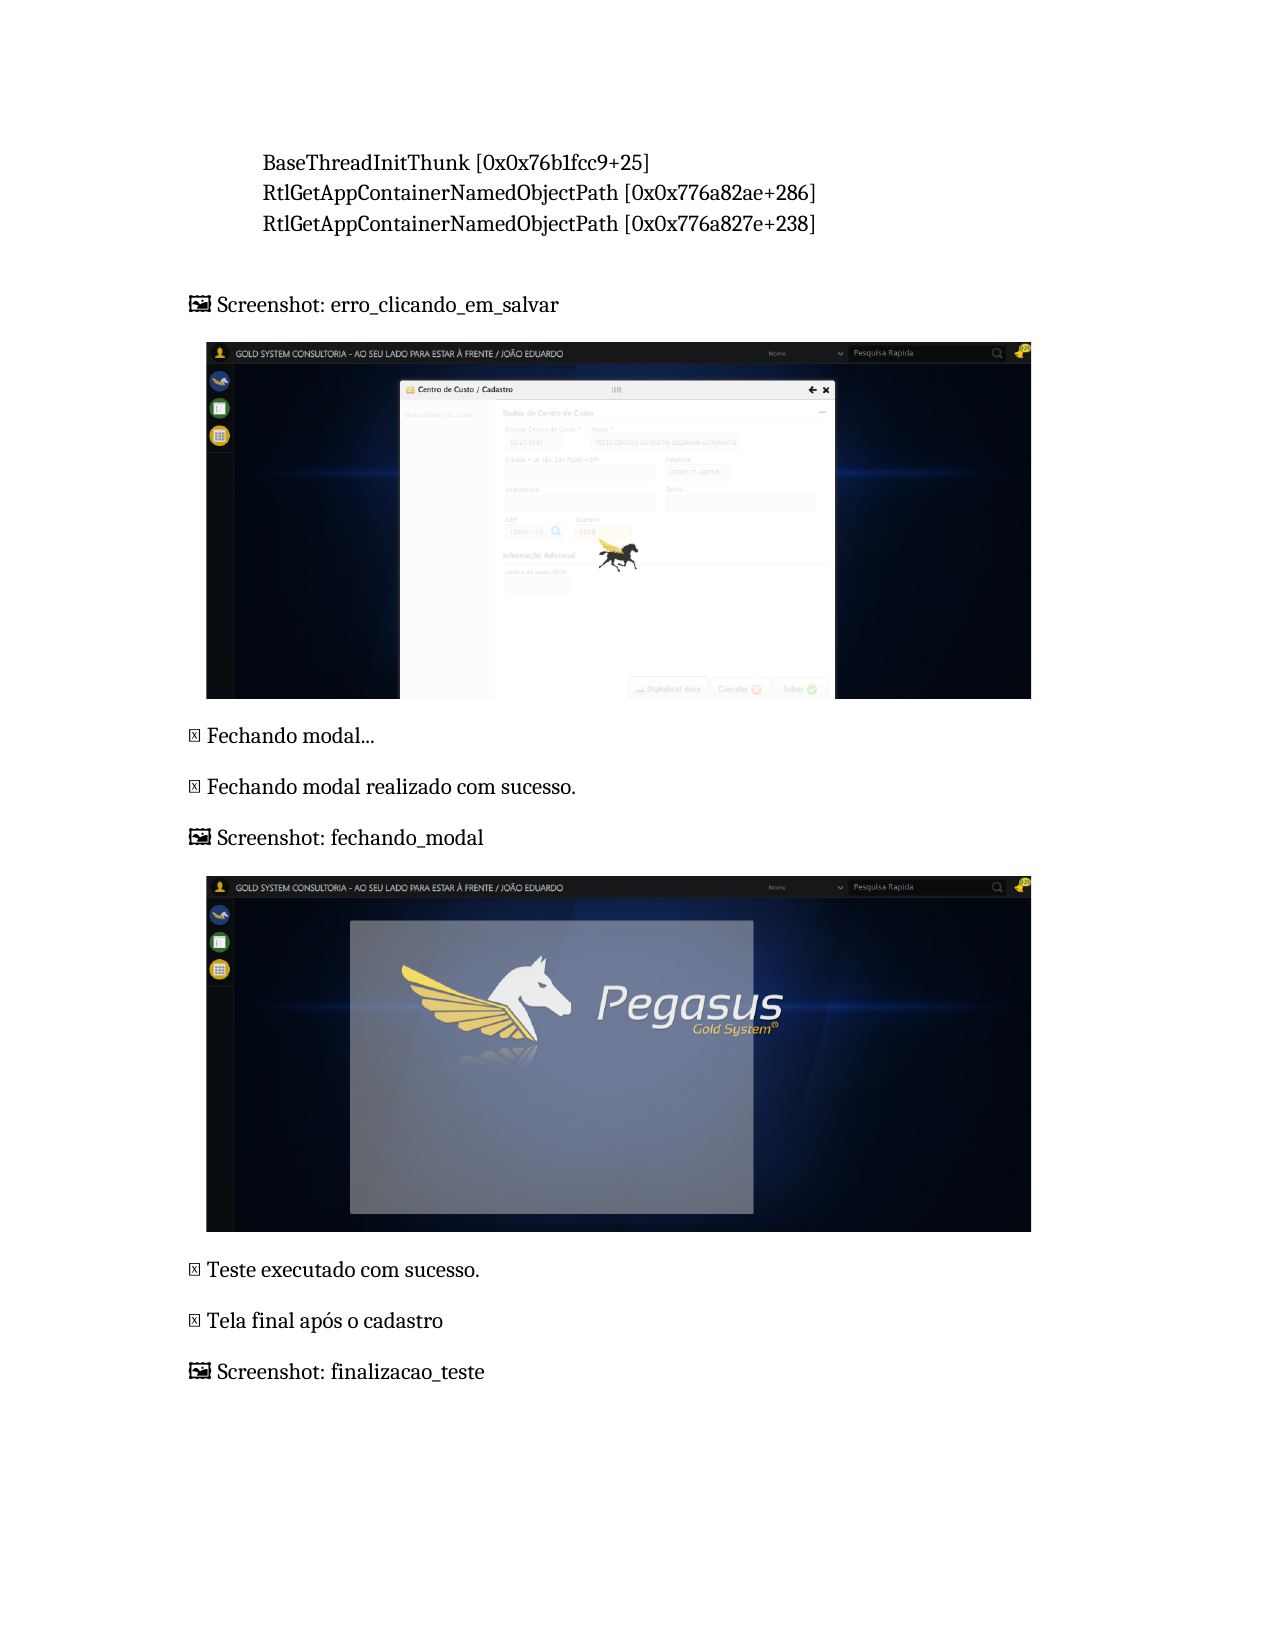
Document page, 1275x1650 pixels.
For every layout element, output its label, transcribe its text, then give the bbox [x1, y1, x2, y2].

text ✅ Fechando modal realizado com sucesso. [187, 774, 1087, 801]
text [187, 150, 1087, 267]
text 🖼️ Screenshot: finalizacao_teste [187, 1359, 1087, 1385]
picture [206, 342, 1032, 699]
text 📸 Tela final após o cadastro [187, 1308, 1087, 1334]
picture [206, 876, 1032, 1232]
text 🖼️ Screenshot: fechando_modal [187, 825, 1087, 852]
text 🖼️ Screenshot: erro_clicando_em_salvar [187, 292, 1087, 318]
text 🔄 Fechando modal... [187, 723, 1087, 749]
text ✅ Teste executado com sucesso. [187, 1257, 1087, 1283]
